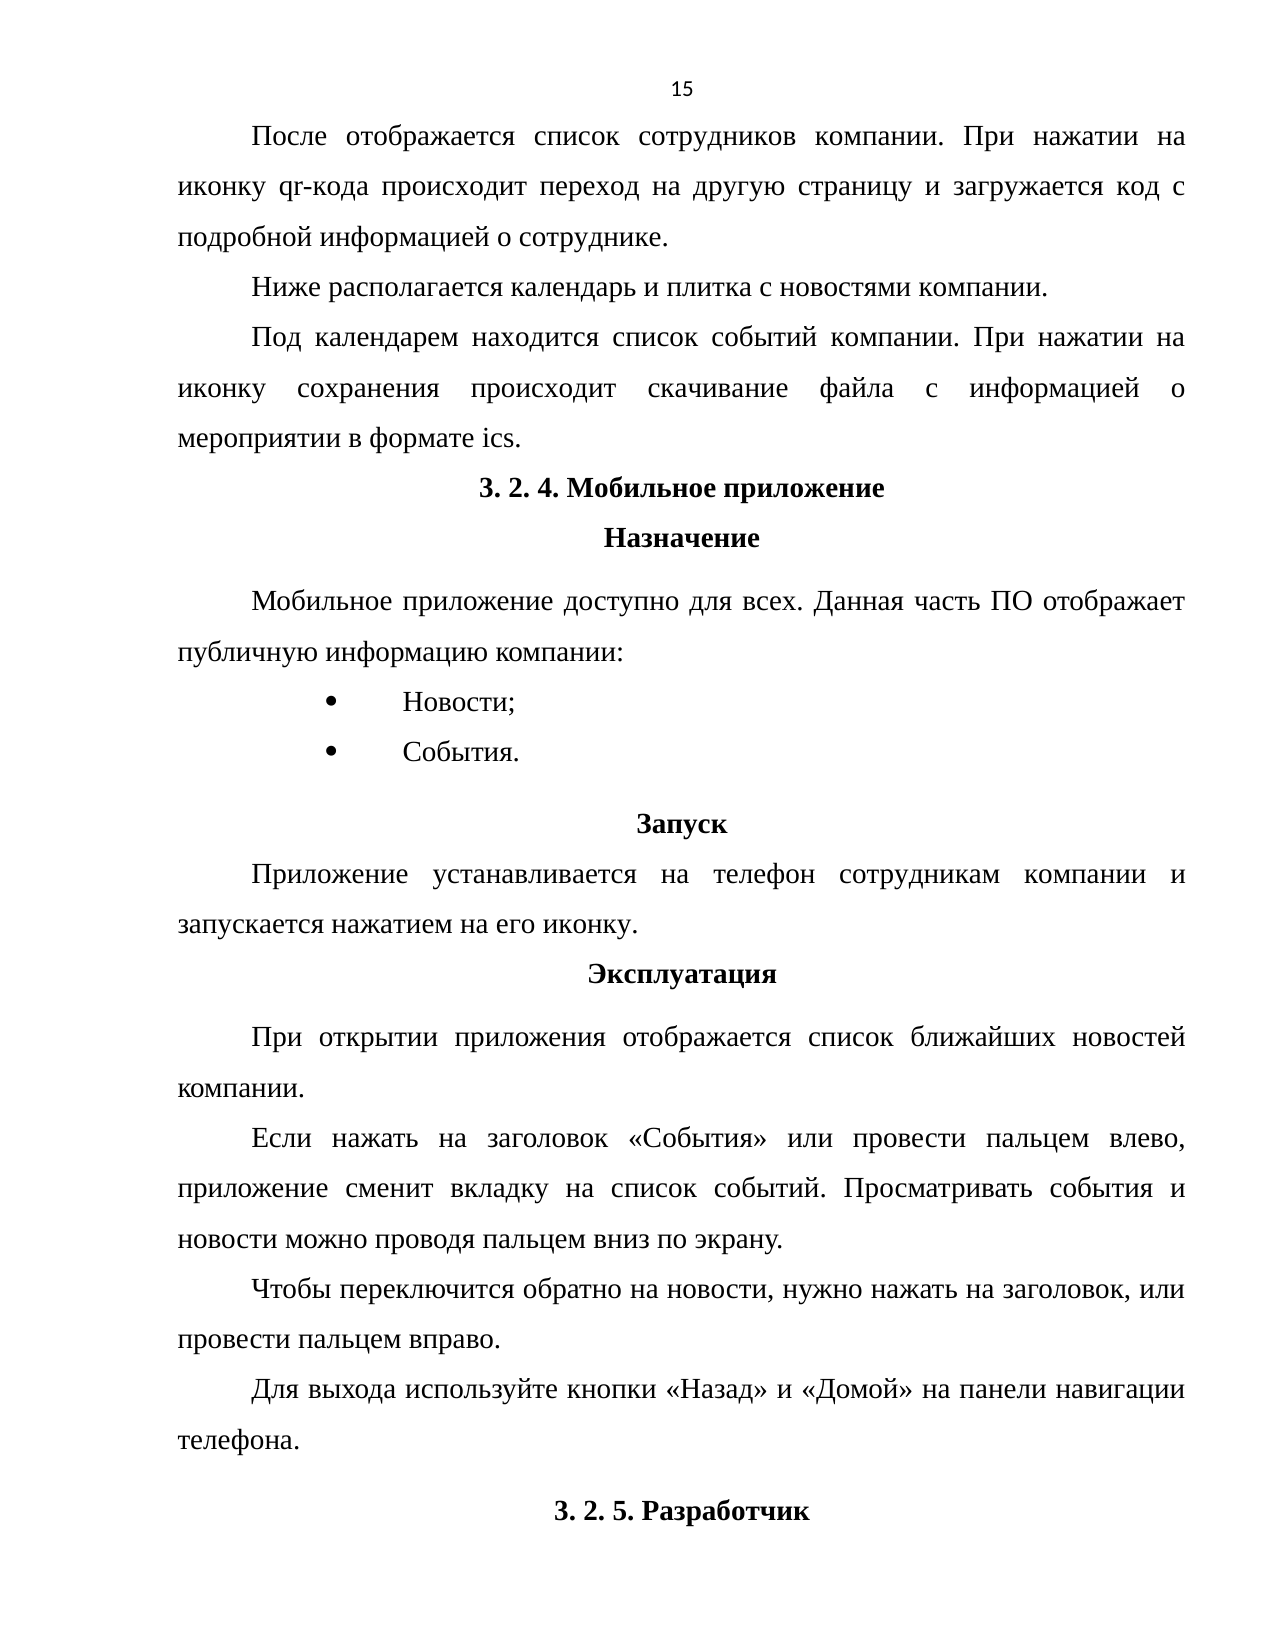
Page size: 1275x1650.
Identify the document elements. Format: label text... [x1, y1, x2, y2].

text После отображается список сотрудников компании. При нажатии на иконку qr-кода происходит переход на другую страницу и загружается код с подробной информацией о сотруднике. [177, 118, 1186, 252]
text При открытии приложения отображается список ближайших новостей компании. [177, 1019, 1186, 1103]
text Запуск [177, 806, 1186, 839]
text 3. 2. 4. Мобильное приложение [177, 470, 1186, 504]
list События. [252, 734, 1186, 768]
text Под календарем находится список событий компании. При нажатии на иконку сохранения происходит скачивание файла с информацией о мероприятии в формате ics. [177, 319, 1186, 453]
text 3. 2. 5. Разработчик [177, 1493, 1186, 1527]
text Приложение устанавливается на телефон сотрудникам компании и запускается нажатием на его иконку. [177, 856, 1186, 940]
text Чтобы переключится обратно на новости, нужно нажать на заголовок, или провести пальцем вправо. [177, 1271, 1186, 1355]
text Эксплуатация [177, 957, 1186, 990]
list Новости; [252, 684, 1186, 718]
text Для выхода используйте кнопки «Назад» и «Домой» на панели навигации телефона. [177, 1372, 1186, 1456]
text Мобильное приложение доступно для всех. Данная часть ПО отображает публичную информацию компании: [177, 583, 1186, 667]
text Назначение [177, 521, 1186, 554]
text Если нажать на заголовок «События» или провести пальцем влево, приложение сменит вкладку на список событий. Просматривать события и новости можно проводя пальцем вниз по экрану. [177, 1120, 1186, 1254]
text Ниже располагается календарь и плитка с новостями компании. [177, 269, 1186, 303]
